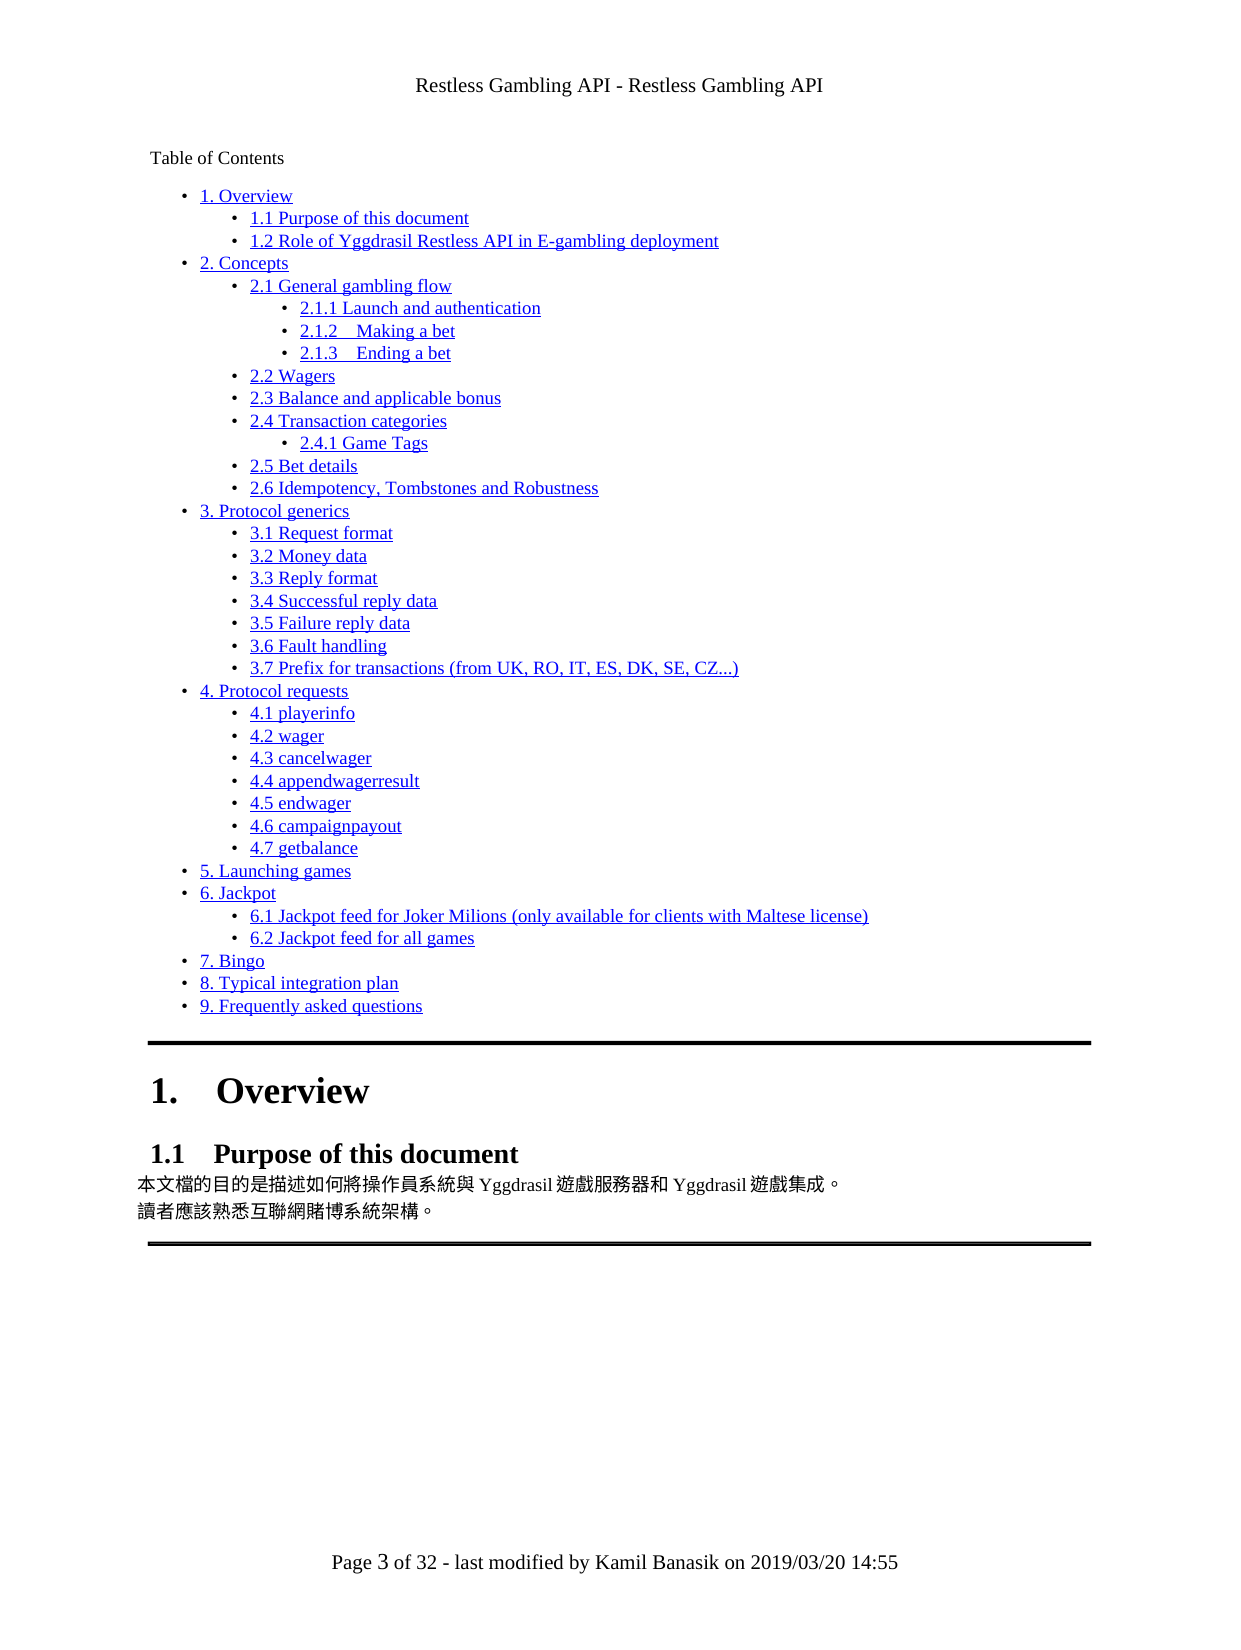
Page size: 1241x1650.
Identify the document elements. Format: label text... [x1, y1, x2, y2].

list 4.2 wager [231, 724, 1240, 746]
list 2.4.1 Game Tags [281, 432, 1240, 454]
list 7. Bingo [181, 949, 1240, 971]
text Table of Contents [150, 147, 1240, 169]
list 4.6 campaignpayout [231, 814, 1240, 836]
list 3. Protocol generics [181, 499, 1240, 521]
list 3.4 Successful reply data [231, 589, 1240, 611]
list 1. Overview [181, 184, 1240, 206]
list 3.2 Money data [231, 544, 1240, 566]
list 2.5 Bet details [231, 454, 1240, 476]
list 4.5 endwager [231, 792, 1240, 814]
list 9. Frequently asked questions [181, 994, 1240, 1016]
list 2.1 General gambling flow [231, 274, 1240, 296]
list 1.2 Role of Yggdrasil Restless API in E-gambling deployment [231, 229, 1240, 251]
list 3.7 Prefix for transactions (from UK, RO, IT, ES, DK, SE, CZ...) [231, 657, 1240, 679]
list 4. Protocol requests [181, 679, 1240, 701]
list 2.1.1 Launch and authentication [281, 297, 1240, 319]
subtitle Overview [150, 1068, 1240, 1112]
list 6. Jackpot [181, 882, 1240, 904]
subtitle Purpose of this document [150, 1137, 1240, 1169]
list 6.2 Jackpot feed for all games [231, 927, 1240, 949]
list 3.1 Request format [231, 522, 1240, 544]
list 3.3 Reply format [231, 567, 1240, 589]
list 6.1 Jackpot feed for Joker Milions (only available for clients with Maltese license) [231, 904, 1240, 926]
list 8. Typical integration plan [181, 972, 1240, 994]
list 2.3 Balance and applicable bonus [231, 387, 1240, 409]
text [137, 1169, 1240, 1197]
list 2. Concepts [181, 252, 1240, 274]
list 1.1 Purpose of this document [231, 207, 1240, 229]
list 2.1.3 Ending a bet [281, 342, 1240, 364]
list 2.1.2 Making a bet [281, 319, 1240, 341]
list 3.5 Failure reply data [231, 612, 1240, 634]
list 2.2 Wagers [231, 364, 1240, 386]
list 2.6 Idempotency, Tombstones and Robustness [231, 477, 1240, 499]
list 4.1 playerinfo [231, 702, 1240, 724]
list 5. Launching games [181, 859, 1240, 881]
list 4.3 cancelwager [231, 747, 1240, 769]
list 2.4 Transaction categories [231, 409, 1240, 431]
list 4.4 appendwagerresult [231, 769, 1240, 791]
list 4.7 getbalance [231, 837, 1240, 859]
list 3.6 Fault handling [231, 634, 1240, 656]
text 讀者應該熟悉互聯網賭博系統架構。 [137, 1197, 1240, 1224]
